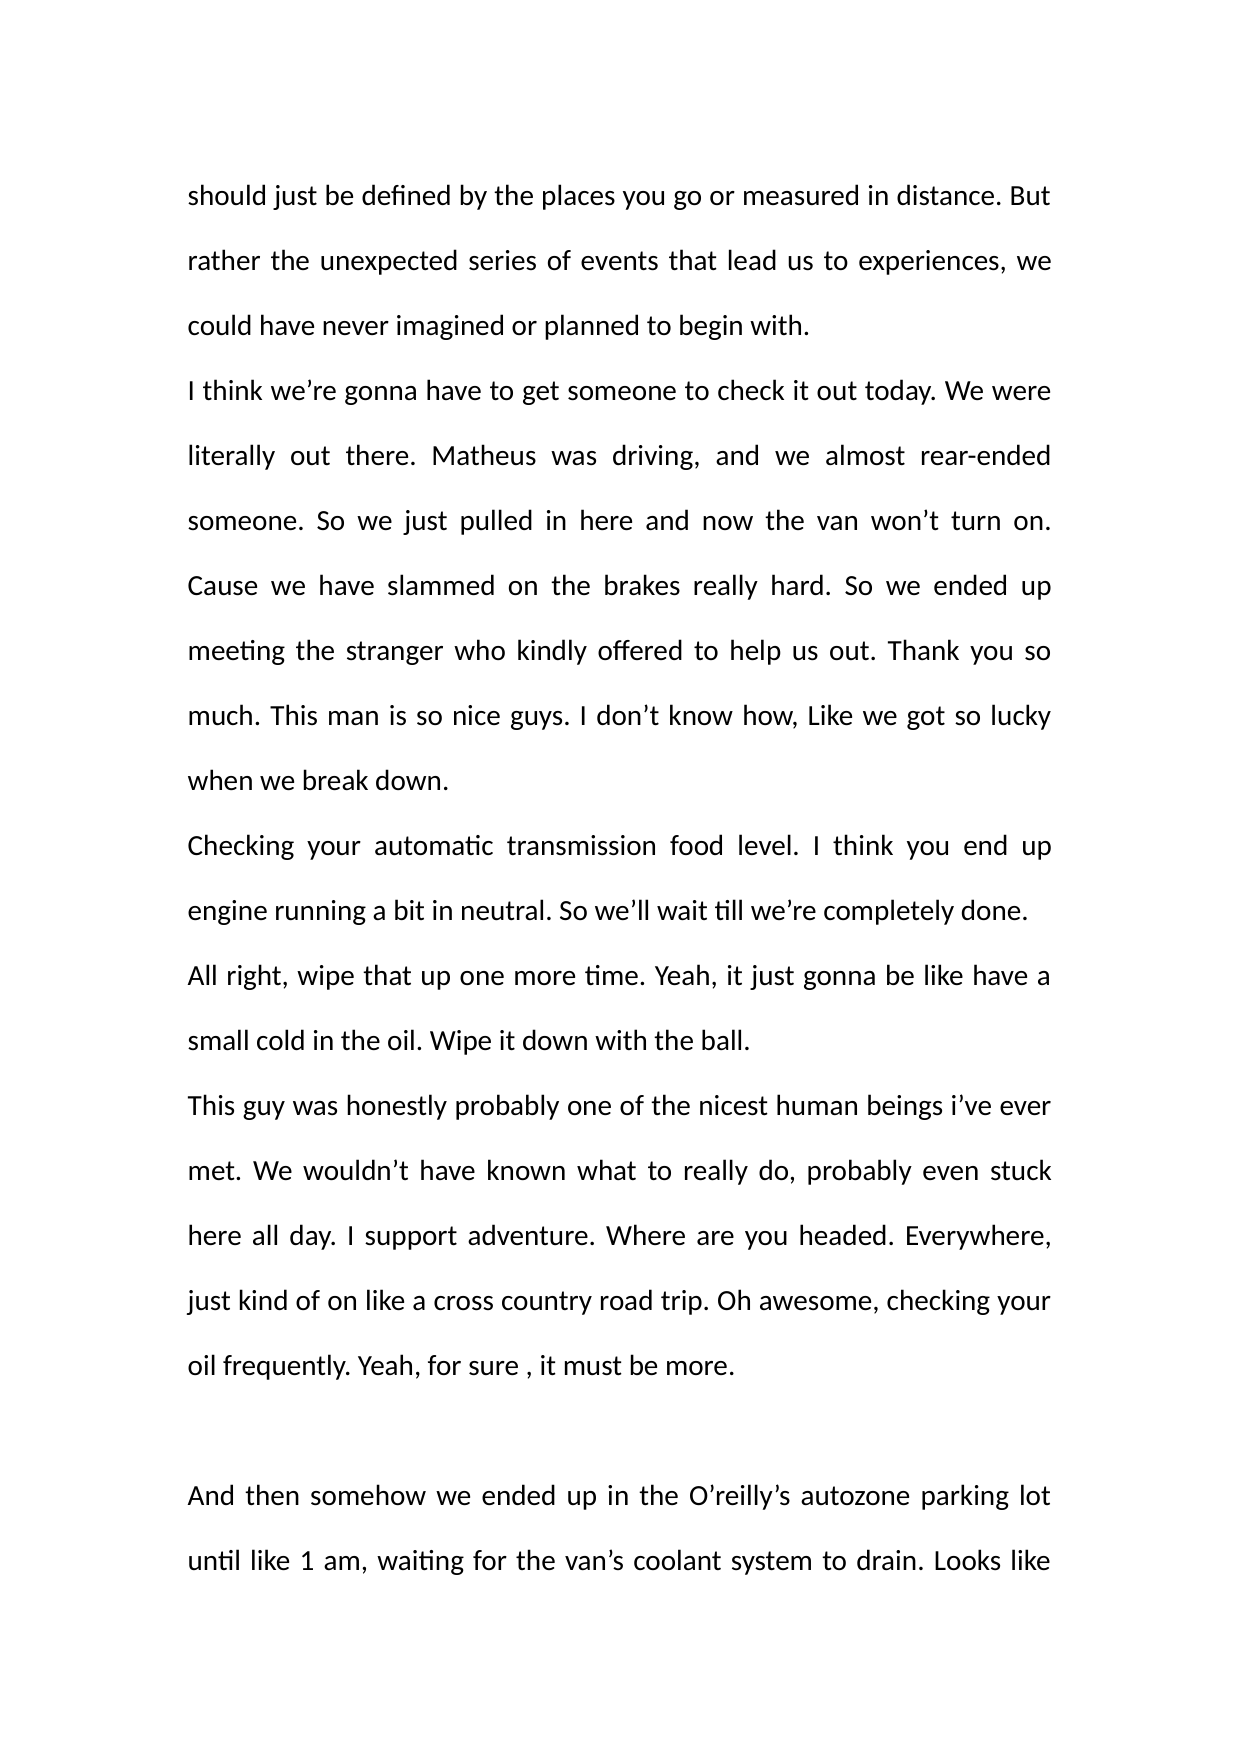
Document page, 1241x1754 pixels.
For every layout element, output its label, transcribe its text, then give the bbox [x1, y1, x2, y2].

text Checking your automatic transmission food level. I think you end up engine running a bit in neutral. So we’ll wait till we’re completely done. [187, 812, 1053, 942]
text All right, wipe that up one more time. Yeah, it just gonna be like have a small cold in the oil. Wipe it down with the ball. [187, 942, 1053, 1072]
text This guy was honestly probably one of the nicest human beings i’ve ever met. We wouldn’t have known what to really do, probably even stuck here all day. I support adventure. Where are you headed. Everywhere, just kind of on like a cross country road trip. Oh awesome, checking your oil frequently. Yeah, for sure , it must be more. [187, 1072, 1053, 1397]
